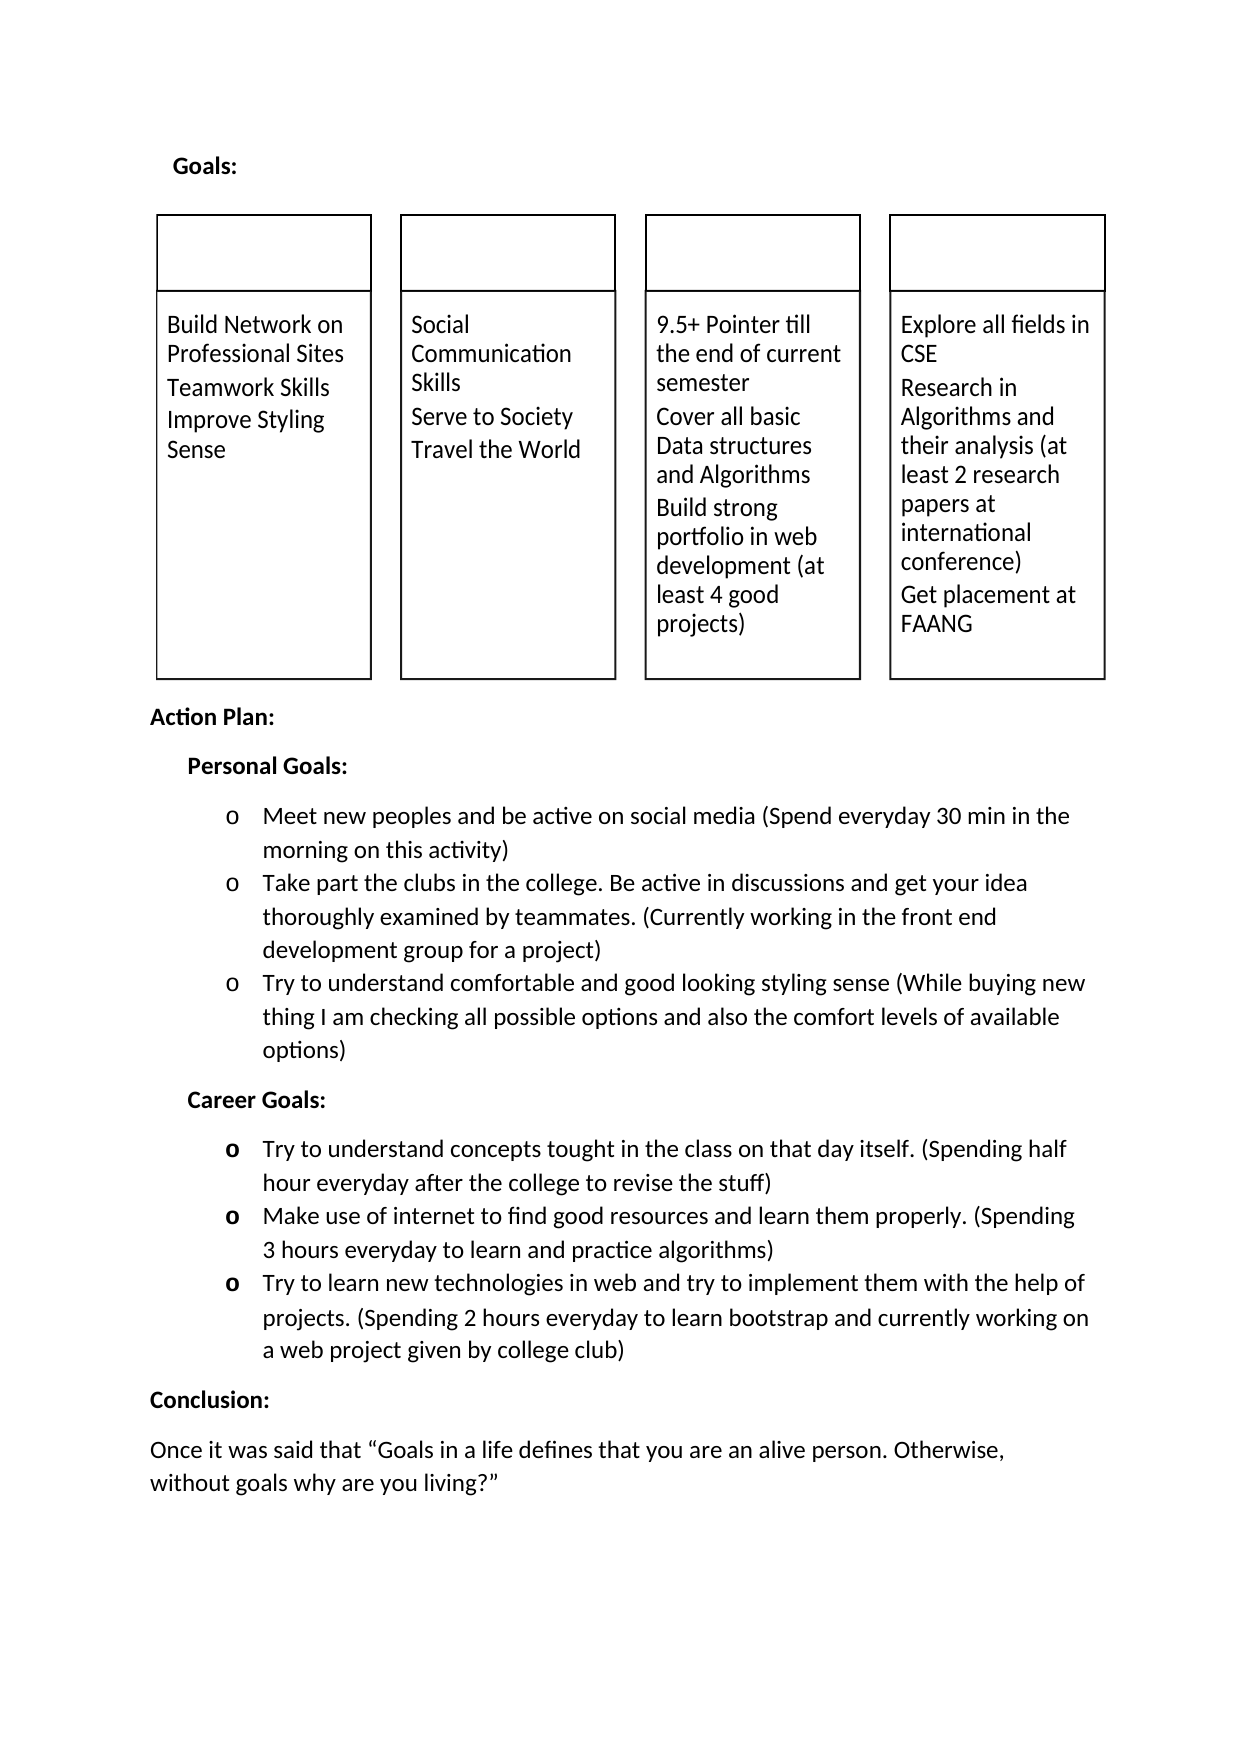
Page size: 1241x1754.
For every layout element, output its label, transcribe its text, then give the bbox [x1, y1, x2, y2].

list Make use of internet to find good resources and learn them properly. (Spending 3 hours everyday to learn and practice algorithms) [225, 1200, 1090, 1265]
list Try to understand comfortable and good looking styling sense (While buying new thing I am checking all possible options and also the comfort levels of available options) [225, 967, 1090, 1065]
list Take part the clubs in the college. Be active in discussions and get your idea thoroughly examined by teammates. (Currently working in the front end development group for a project) [225, 867, 1090, 965]
text Action Plan: [150, 701, 1090, 731]
text Personal Goals: [187, 750, 1090, 781]
text Career Goals: [187, 1084, 1090, 1114]
list Try to understand concepts tought in the class on that day itself. (Spending half hour everyday after the college to revise the stuff) [225, 1133, 1090, 1198]
text Goals: [150, 150, 1090, 682]
list Meet new peoples and be active on social media (Spend everyday 30 min in the morning on this activity) [225, 800, 1090, 865]
text Once it was said that “Goals in a life defines that you are an alive person. Otherwise, without goals why are you living?” [150, 1434, 1090, 1497]
list Try to learn new technologies in web and try to implement them with the help of projects. (Spending 2 hours everyday to learn bootstrap and currently working on a web project given by college club) [225, 1267, 1090, 1365]
text Conclusion: [150, 1384, 1090, 1415]
